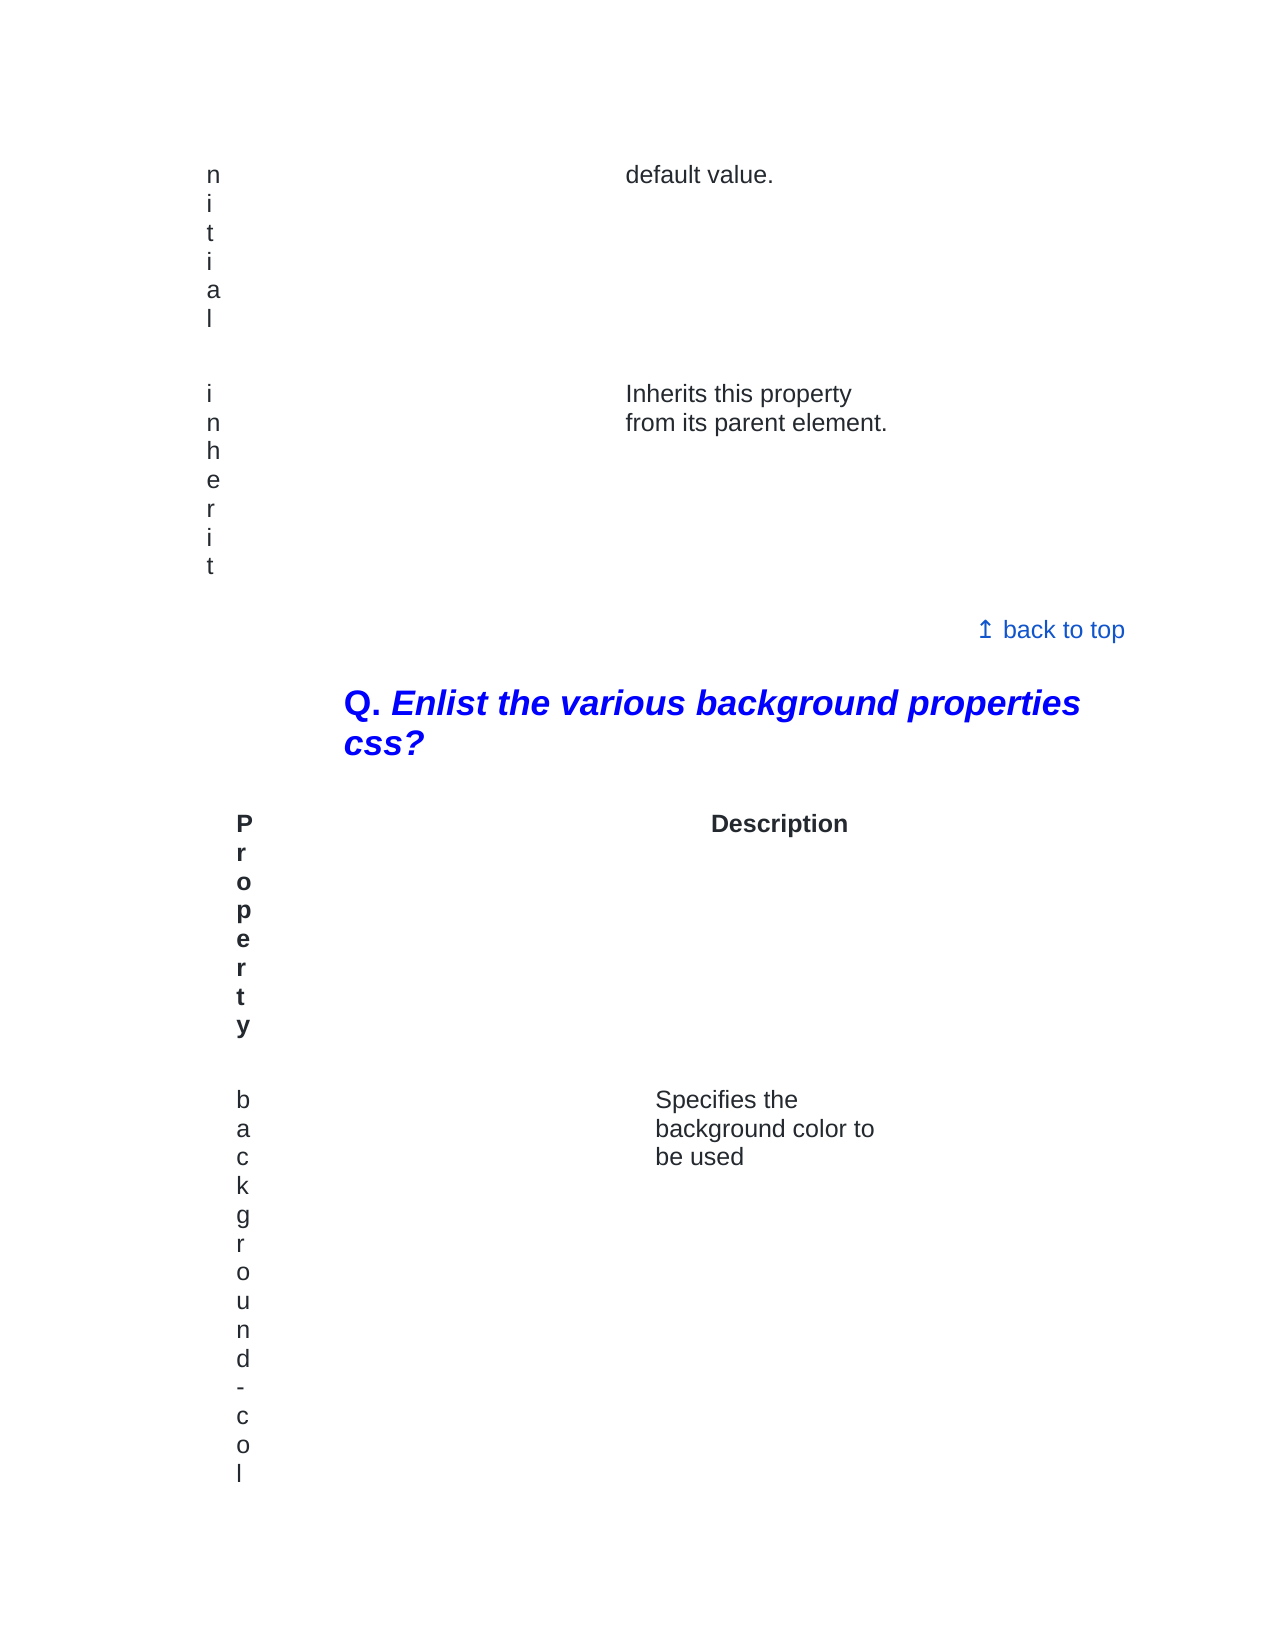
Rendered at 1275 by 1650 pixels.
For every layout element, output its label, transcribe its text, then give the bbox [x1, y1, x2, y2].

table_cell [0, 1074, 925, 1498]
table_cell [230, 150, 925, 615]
text ↥ back to top [375, 615, 1125, 644]
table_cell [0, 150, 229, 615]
subtitle Q. Enlist the various background properties css? [344, 682, 1125, 773]
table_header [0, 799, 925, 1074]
